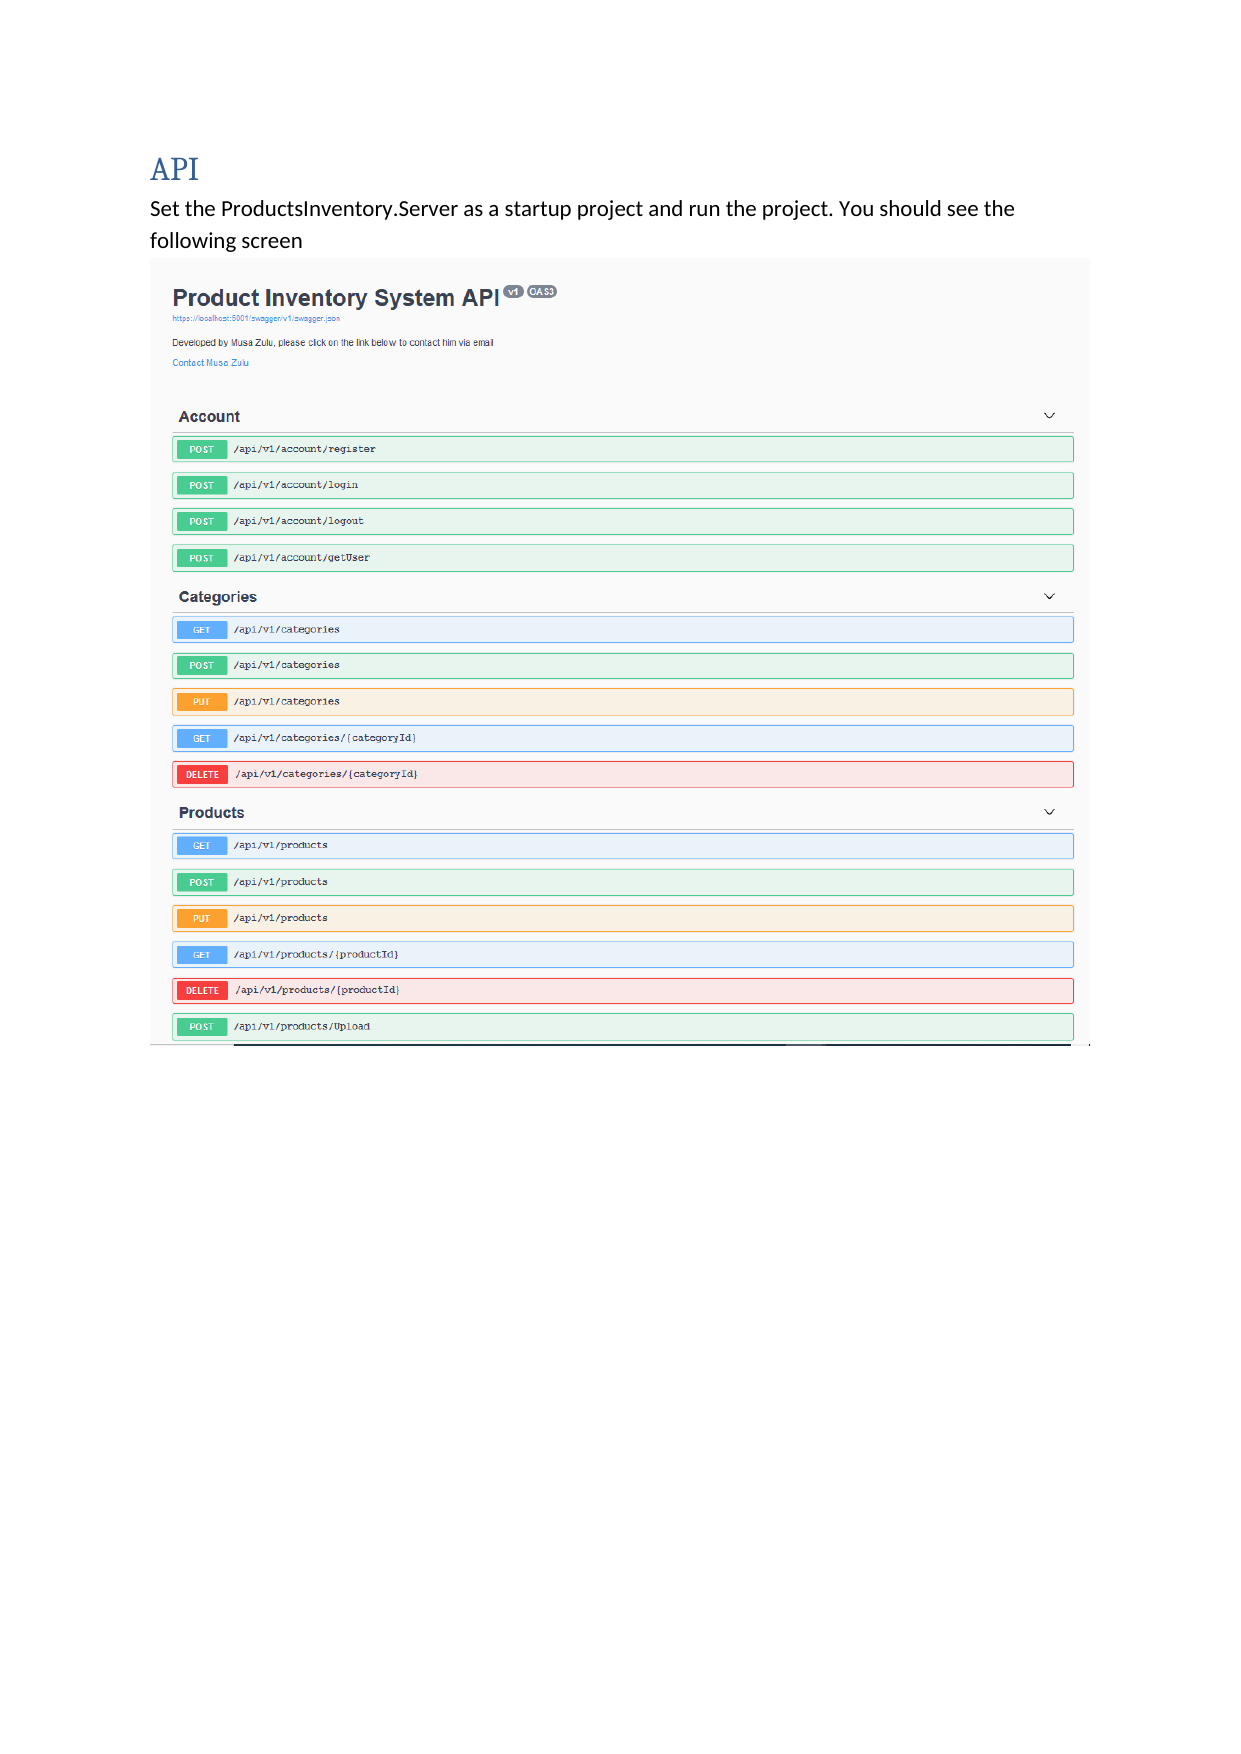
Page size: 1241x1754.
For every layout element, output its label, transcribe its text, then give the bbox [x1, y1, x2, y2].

picture [150, 258, 1091, 1046]
text Set the ProductsInventory.Server as a startup project and run the project. You should see the following screen [150, 194, 1090, 258]
subtitle API [150, 150, 1090, 188]
